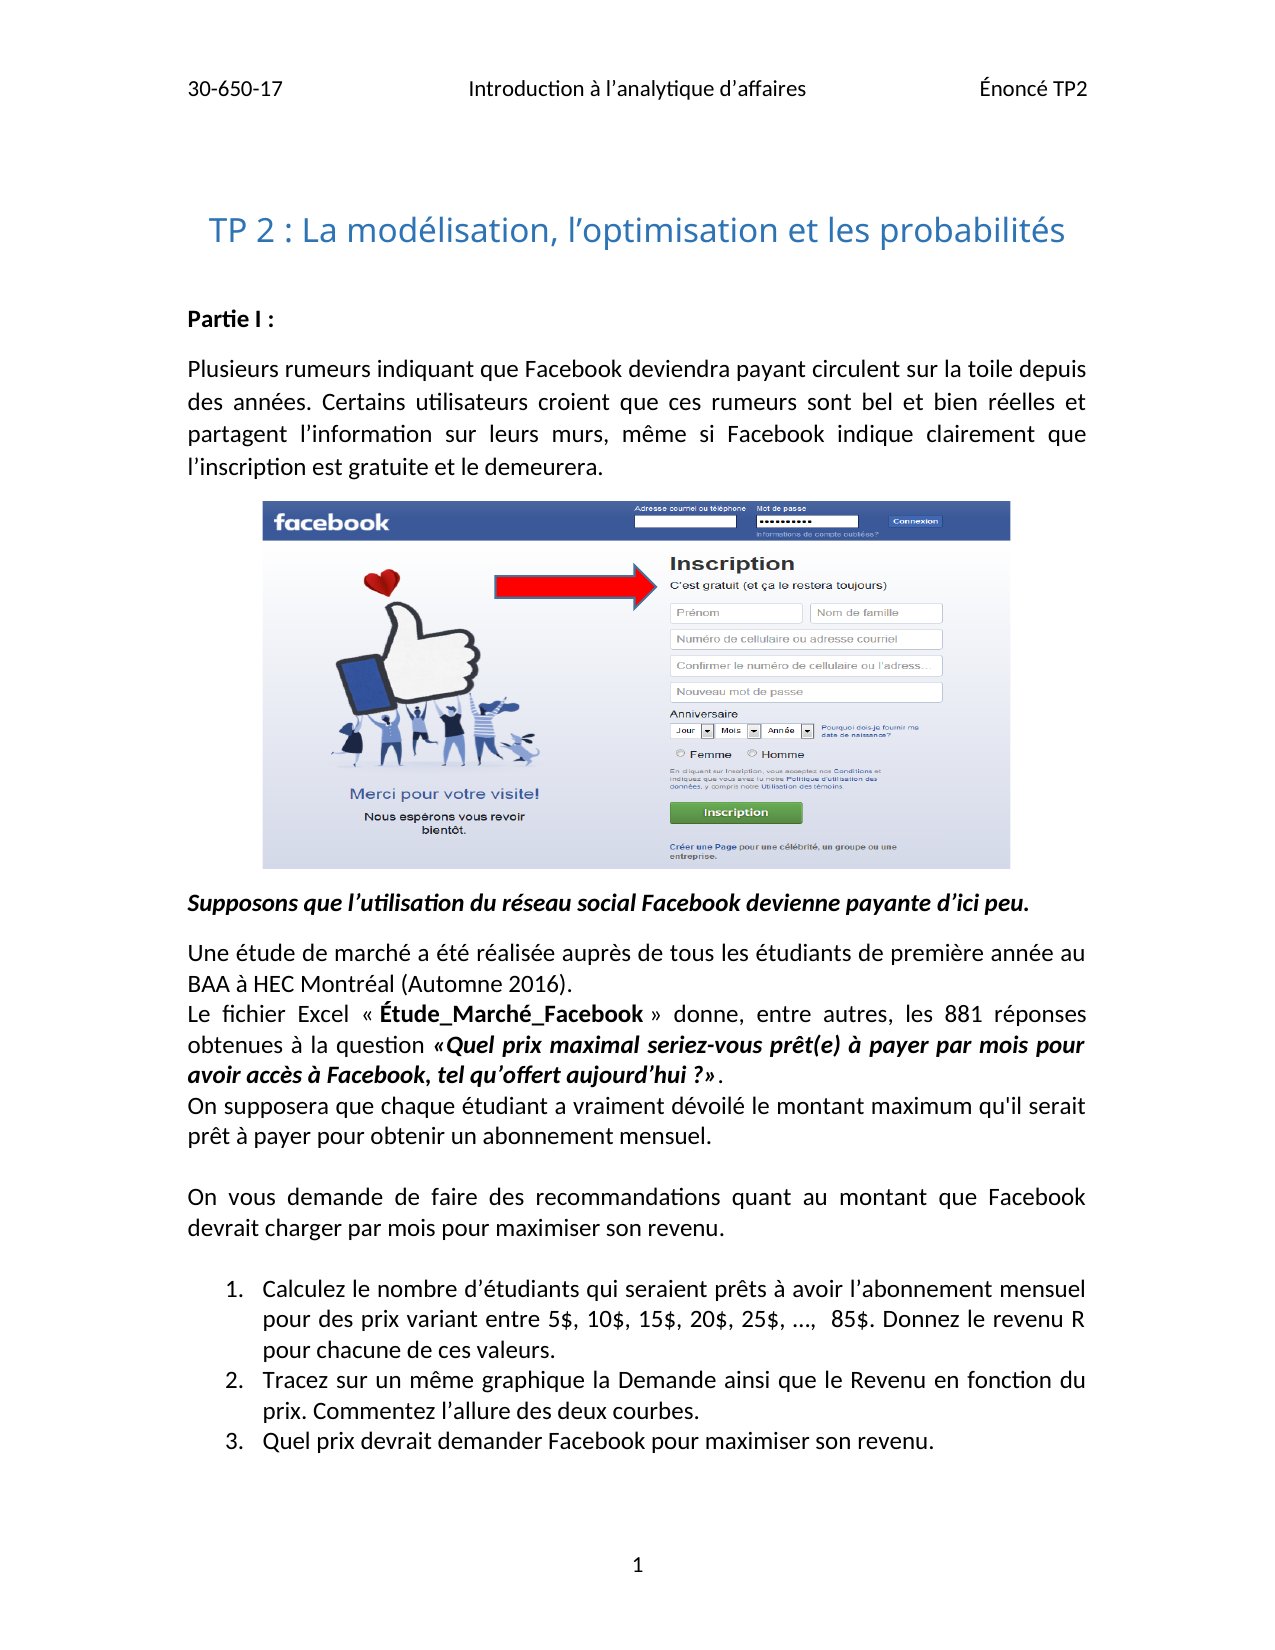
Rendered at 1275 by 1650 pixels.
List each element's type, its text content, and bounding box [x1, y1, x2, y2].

text On vous demande de faire des recommandations quant au montant que Facebook devrait charger par mois pour maximiser son revenu. [187, 1181, 1087, 1242]
list Calculez le nombre d’étudiants qui seraient prêts à avoir l’abonnement mensuel pour des prix variant entre 5$, 10$, 15$, 20$, 25$, …, 85$. Donnez le revenu R pour chacune de ces valeurs. [225, 1273, 1087, 1364]
text On supposera que chaque étudiant a vraiment dévoilé le montant maximum qu'il serait prêt à payer pour obtenir un abonnement mensuel. [187, 1090, 1087, 1151]
picture [262, 501, 1011, 869]
list Quel prix devrait demander Facebook pour maximiser son revenu. [225, 1426, 1087, 1456]
list Tracez sur un même graphique la Demande ainsi que le Revenu en fonction du prix. Commentez l’allure des deux courbes. [225, 1364, 1087, 1426]
text Le fichier Excel « Étude_Marché_Facebook » donne, entre autres, les 881 réponses obtenues à la question «Quel prix maximal seriez-vous prêt(e) à payer par mois pour avoir accès à Facebook, tel qu’offert aujourd’hui ?». [187, 998, 1087, 1090]
text Une étude de marché a été réalisée auprès de tous les étudiants de première année au BAA à HEC Montréal (Automne 2016). [187, 937, 1087, 998]
text Partie I : [187, 303, 1087, 334]
text Supposons que l’utilisation du réseau social Facebook devienne payante d’ici peu. [187, 888, 1087, 918]
subtitle TP 2 : La modélisation, l’optimisation et les probabilités [187, 207, 1087, 253]
text Plusieurs rumeurs indiquant que Facebook deviendra payant circulent sur la toile depuis des années. Certains utilisateurs croient que ces rumeurs sont bel et bien réelles et partagent l’information sur leurs murs, même si Facebook indique clairement que l’inscription est gratuite et le demeurera. [187, 353, 1087, 482]
